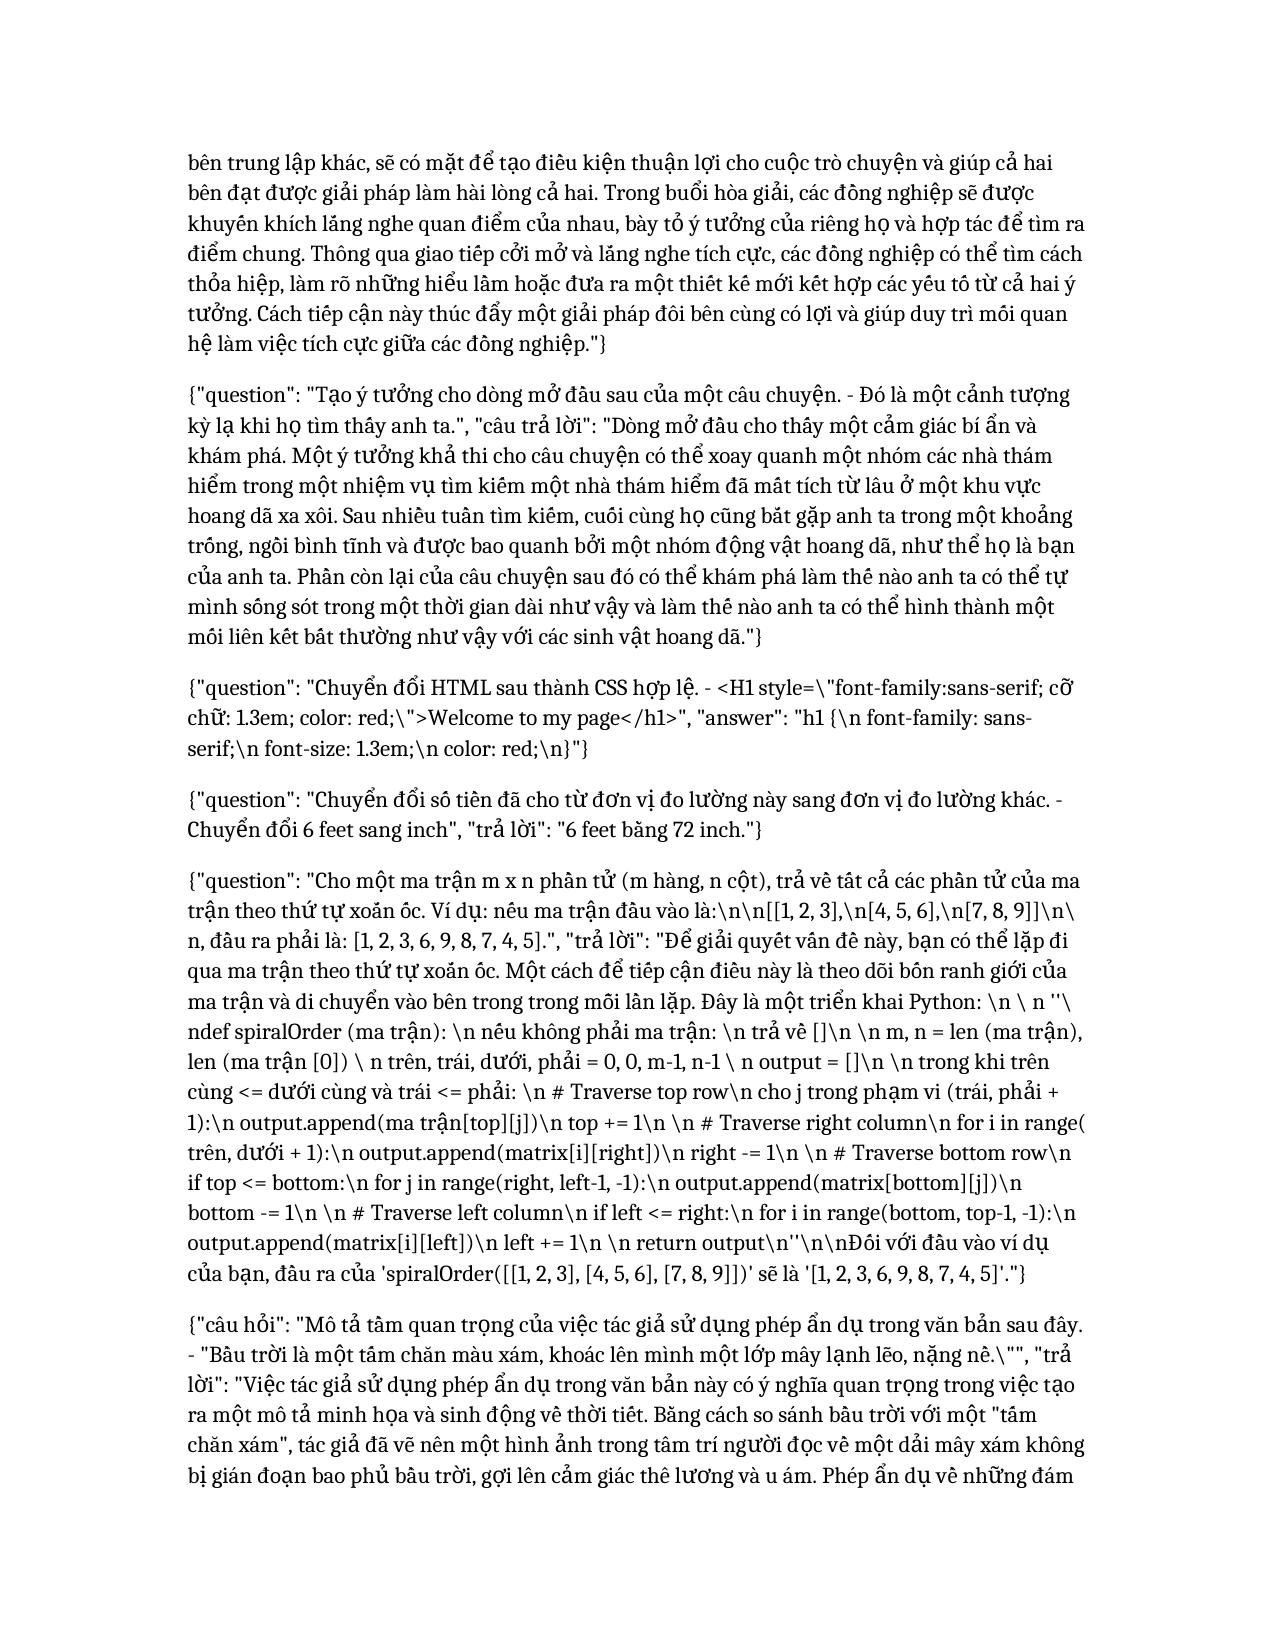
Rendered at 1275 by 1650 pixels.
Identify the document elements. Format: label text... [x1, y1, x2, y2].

text {"question": "Chuyển đổi số tiền đã cho từ đơn vị đo lường này sang đơn vị đo lường khác. - Chuyển đổi 6 feet sang inch", "trả lời": "6 feet bằng 72 inch."} [187, 786, 1087, 843]
text {"question": "Tạo ý tưởng cho dòng mở đầu sau của một câu chuyện. - Đó là một cảnh tượng kỳ lạ khi họ tìm thấy anh ta.", "câu trả lời": "Dòng mở đầu cho thấy một cảm giác bí ẩn và khám phá. Một ý tưởng khả thi cho câu chuyện có thể xoay quanh một nhóm các nhà thám hiểm trong một nhiệm vụ tìm kiếm một nhà thám hiểm đã mất tích từ lâu ở một khu vực hoang dã xa xôi. Sau nhiều tuần tìm kiếm, cuối cùng họ cũng bắt gặp anh ta trong một khoảng trống, ngồi bình tĩnh và được bao quanh bởi một nhóm động vật hoang dã, như thể họ là bạn của anh ta. Phần còn lại của câu chuyện sau đó có thể khám phá làm thế nào anh ta có thể tự mình sống sót trong một thời gian dài như vậy và làm thế nào anh ta có thể hình thành một mối liên kết bất thường như vậy với các sinh vật hoang dã."} [187, 382, 1087, 650]
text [187, 150, 1087, 358]
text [187, 1311, 1087, 1489]
text {"question": "Cho một ma trận m x n phần tử (m hàng, n cột), trả về tất cả các phần tử của ma trận theo thứ tự xoắn ốc. Ví dụ: nếu ma trận đầu vào là:\n\n[[1, 2, 3],\n[4, 5, 6],\n[7, 8, 9]]\n\n, đầu ra phải là: [1, 2, 3, 6, 9, 8, 7, 4, 5].", "trả lời": "Để giải quyết vấn đề này, bạn có thể lặp đi qua ma trận theo thứ tự xoắn ốc. Một cách để tiếp cận điều này là theo dõi bốn ranh giới của ma trận và di chuyển vào bên trong trong mỗi lần lặp. Đây là một triển khai Python: \n \ n ''\ ndef spiralOrder (ma trận): \n nếu không phải ma trận: \n trả về []\n \n m, n = len (ma trận), len (ma trận [0]) \ n trên, trái, dưới, phải = 0, 0, m-1, n-1 \ n output = []\n \n trong khi trên cùng <= dưới cùng và trái <= phải: \n # Traverse top row\n cho j trong phạm vi (trái, phải + 1):\n output.append(ma trận[top][j])\n top += 1\n \n # Traverse right column\n for i in range( trên, dưới + 1):\n output.append(matrix[i][right])\n right -= 1\n \n # Traverse bottom row\n if top <= bottom:\n for j in range(right, left-1, -1):\n output.append(matrix[bottom][j])\n bottom -= 1\n \n # Traverse left column\n if left <= right:\n for i in range(bottom, top-1, -1):\n output.append(matrix[i][left])\n left += 1\n \n return output\n''\n\nĐối với đầu vào ví dụ của bạn, đầu ra của 'spiralOrder([[1, 2, 3], [4, 5, 6], [7, 8, 9]])' sẽ là '[1, 2, 3, 6, 9, 8, 7, 4, 5]'."} [187, 868, 1087, 1287]
text {"question": "Chuyển đổi HTML sau thành CSS hợp lệ. - <H1 style=\"font-family:sans-serif; cỡ chữ: 1.3em; color: red;\">Welcome to my page</h1>", "answer": "h1 {\n font-family: sans-serif;\n font-size: 1.3em;\n color: red;\n}"} [187, 675, 1087, 762]
